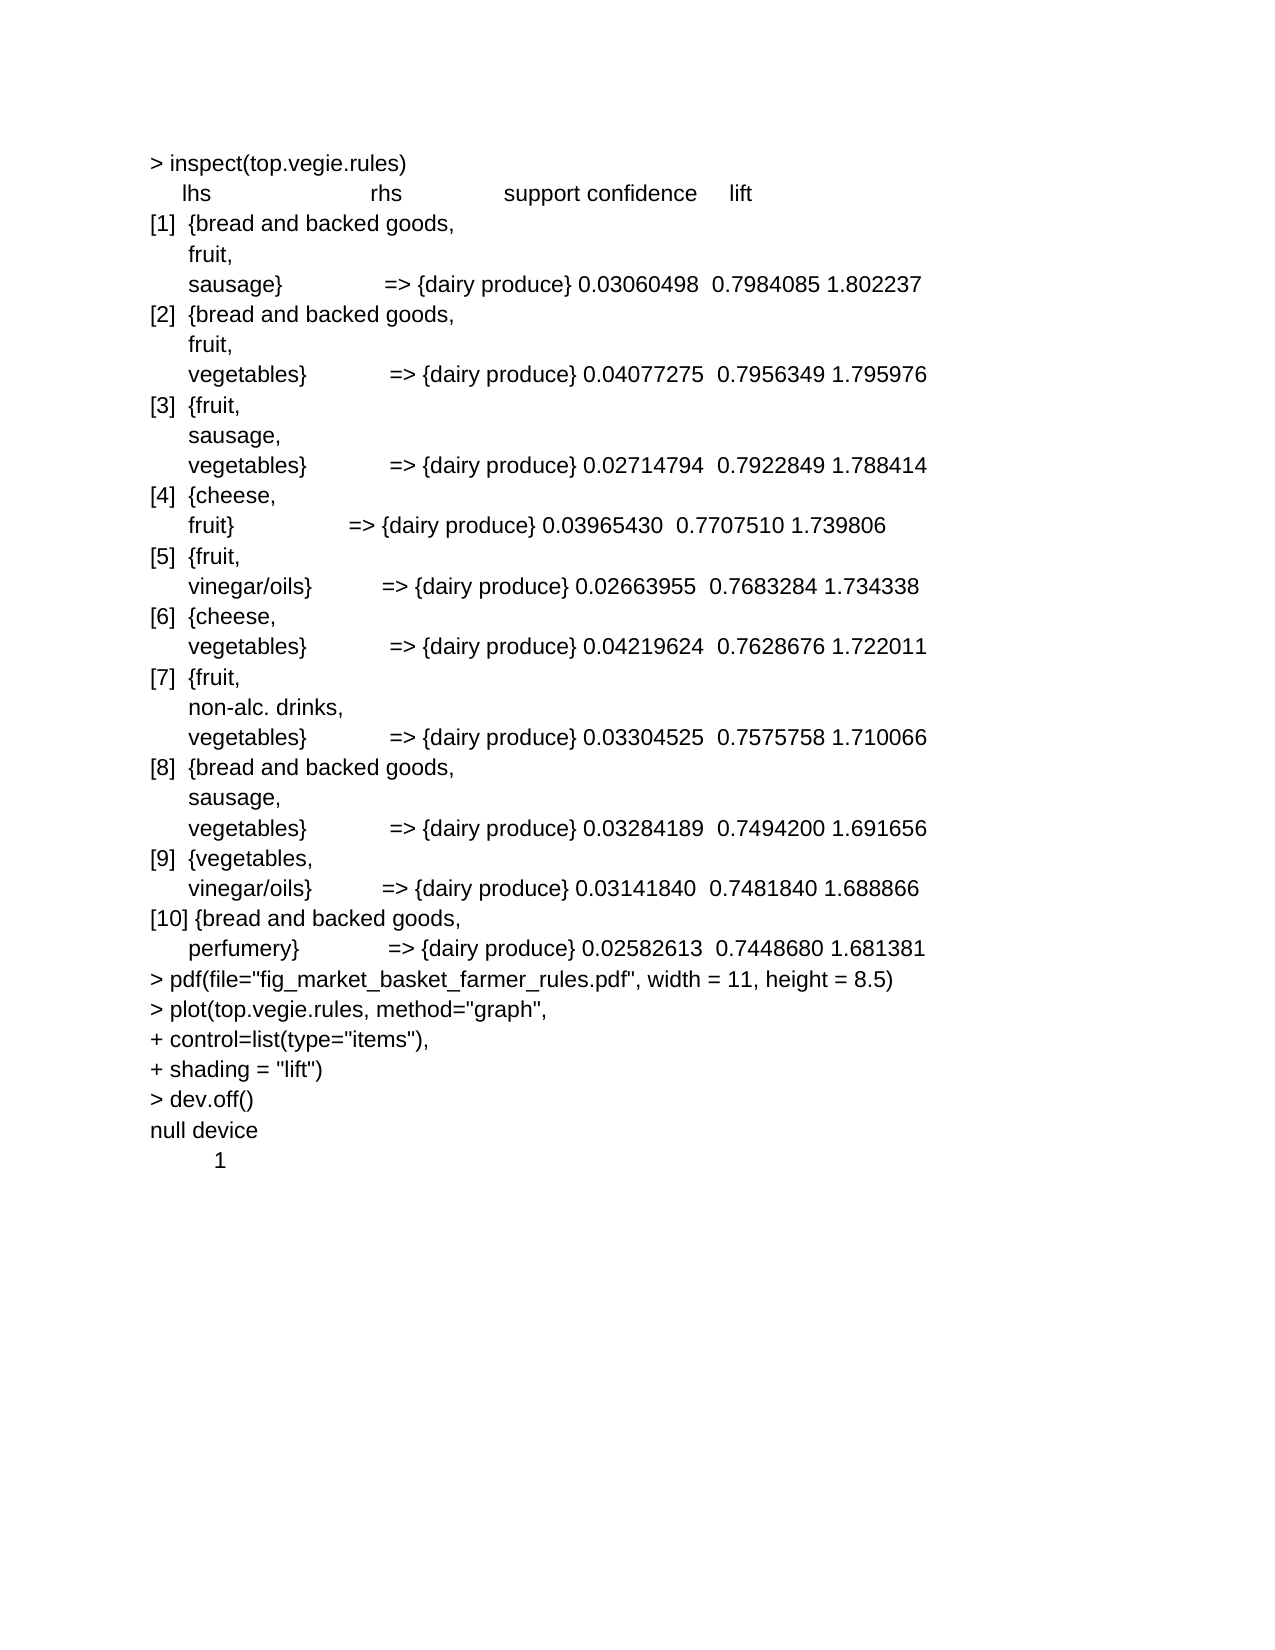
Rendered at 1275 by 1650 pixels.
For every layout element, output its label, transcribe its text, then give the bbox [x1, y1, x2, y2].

text [6] {cheese, [150, 603, 1125, 629]
text [2] {bread and backed goods, [150, 301, 1125, 327]
text [3] {fruit, [150, 392, 1125, 418]
text [9] {vegetables, [150, 845, 1125, 871]
text null device [150, 1117, 1125, 1143]
text [7] {fruit, [150, 663, 1125, 690]
text > dev.off() [150, 1086, 1125, 1113]
text vinegar/oils} => {dairy produce} 0.03141840 0.7481840 1.688866 [150, 875, 1125, 901]
text sausage, [150, 784, 1125, 811]
text vegetables} => {dairy produce} 0.02714794 0.7922849 1.788414 [150, 452, 1125, 478]
text vegetables} => {dairy produce} 0.03304525 0.7575758 1.710066 [150, 724, 1125, 750]
text perfumery} => {dairy produce} 0.02582613 0.7448680 1.681381 [150, 935, 1125, 962]
text > pdf(file="fig_market_basket_farmer_rules.pdf", width = 11, height = 8.5) [150, 966, 1125, 992]
text fruit, [150, 331, 1125, 358]
text [10] {bread and backed goods, [150, 905, 1125, 932]
text 1 [150, 1147, 1125, 1173]
text vinegar/oils} => {dairy produce} 0.02663955 0.7683284 1.734338 [150, 573, 1125, 599]
text lhs rhs support confidence lift [150, 180, 1125, 207]
text non-alc. drinks, [150, 694, 1125, 720]
text [8] {bread and backed goods, [150, 754, 1125, 781]
text sausage} => {dairy produce} 0.03060498 0.7984085 1.802237 [150, 271, 1125, 297]
text vegetables} => {dairy produce} 0.04219624 0.7628676 1.722011 [150, 633, 1125, 660]
text fruit, [150, 241, 1125, 267]
text sausage, [150, 422, 1125, 448]
text + shading = "lift") [150, 1056, 1125, 1083]
text vegetables} => {dairy produce} 0.04077275 0.7956349 1.795976 [150, 361, 1125, 388]
text > inspect(top.vegie.rules) [150, 150, 1125, 176]
text fruit} => {dairy produce} 0.03965430 0.7707510 1.739806 [150, 512, 1125, 539]
text [5] {fruit, [150, 543, 1125, 569]
text > plot(top.vegie.rules, method="graph", [150, 996, 1125, 1022]
text [1] {bread and backed goods, [150, 210, 1125, 237]
text [4] {cheese, [150, 482, 1125, 509]
text vegetables} => {dairy produce} 0.03284189 0.7494200 1.691656 [150, 814, 1125, 841]
text + control=list(type="items"), [150, 1026, 1125, 1052]
